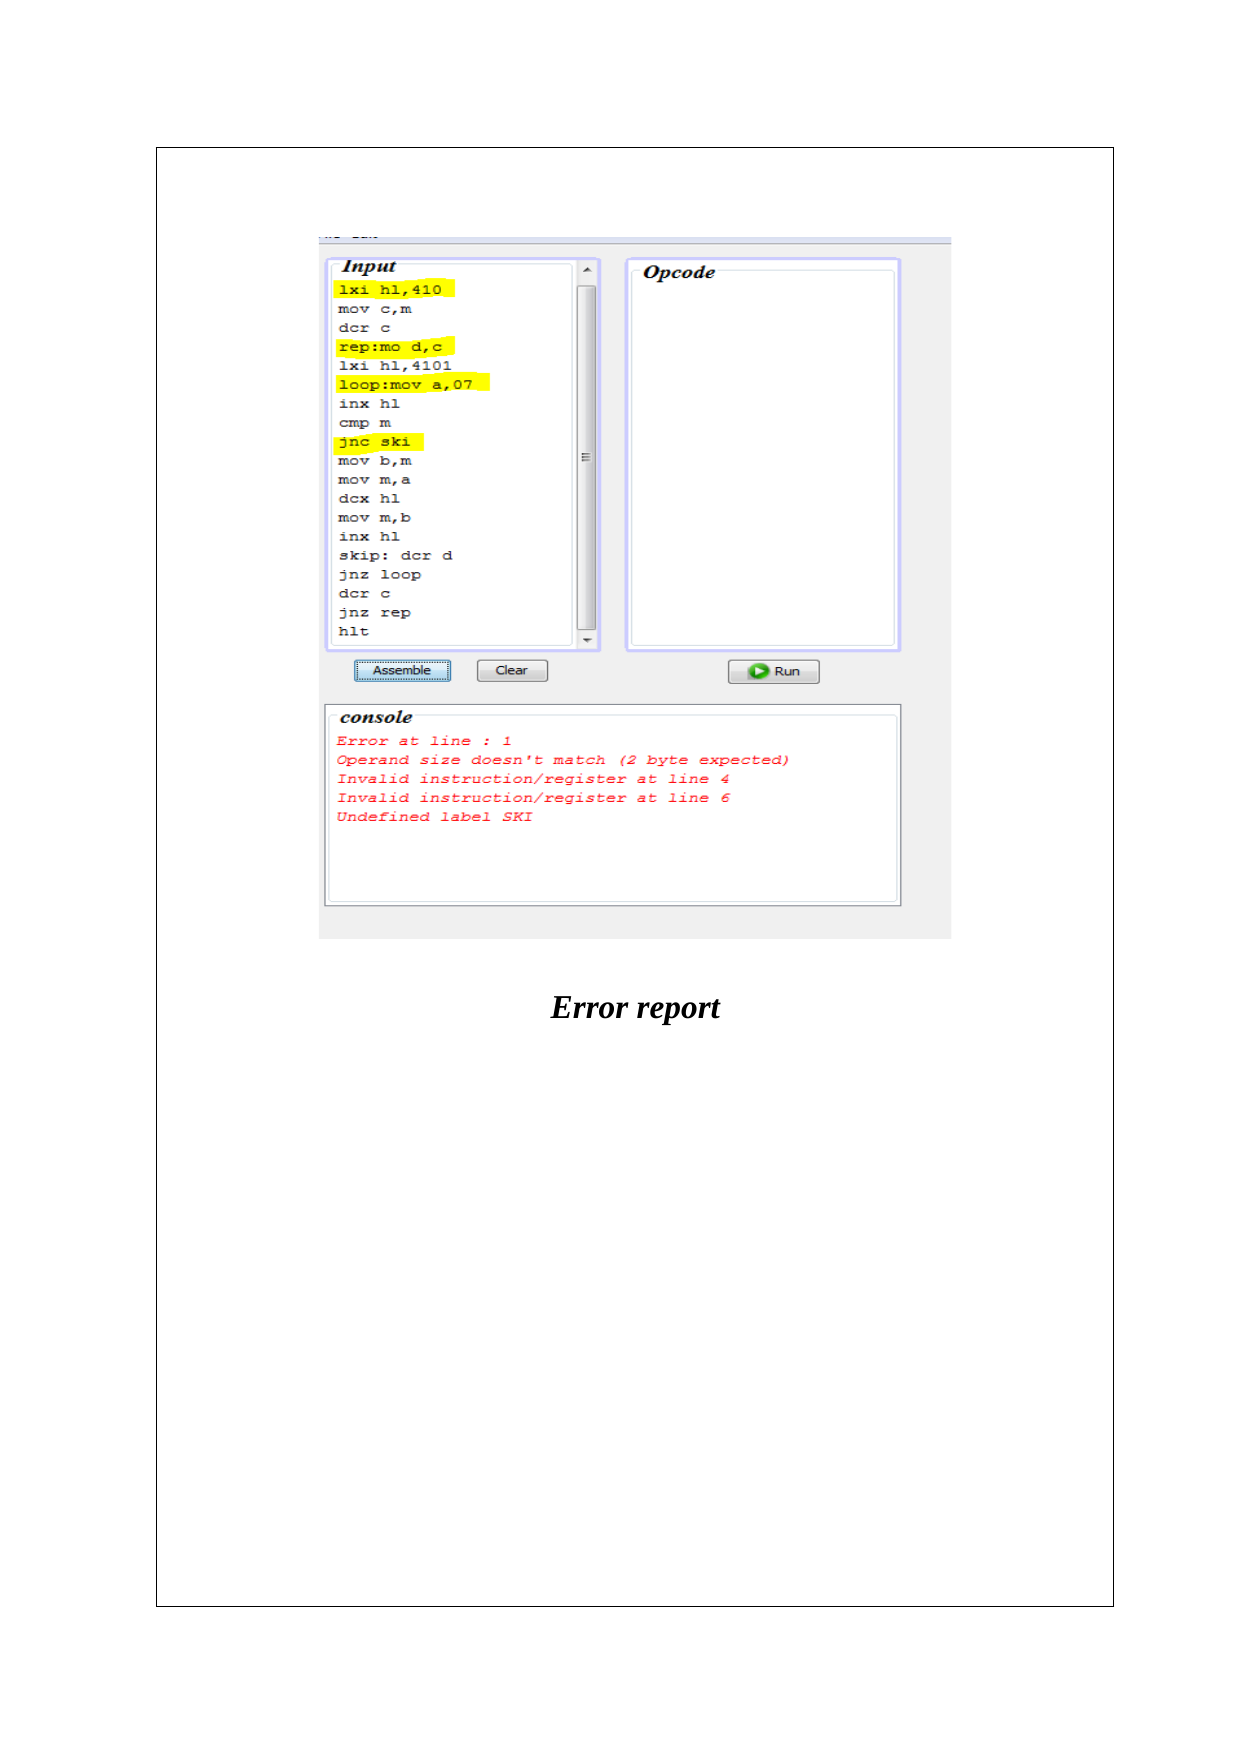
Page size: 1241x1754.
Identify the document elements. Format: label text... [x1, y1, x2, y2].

picture [318, 237, 952, 939]
text Error report [180, 988, 1090, 1026]
